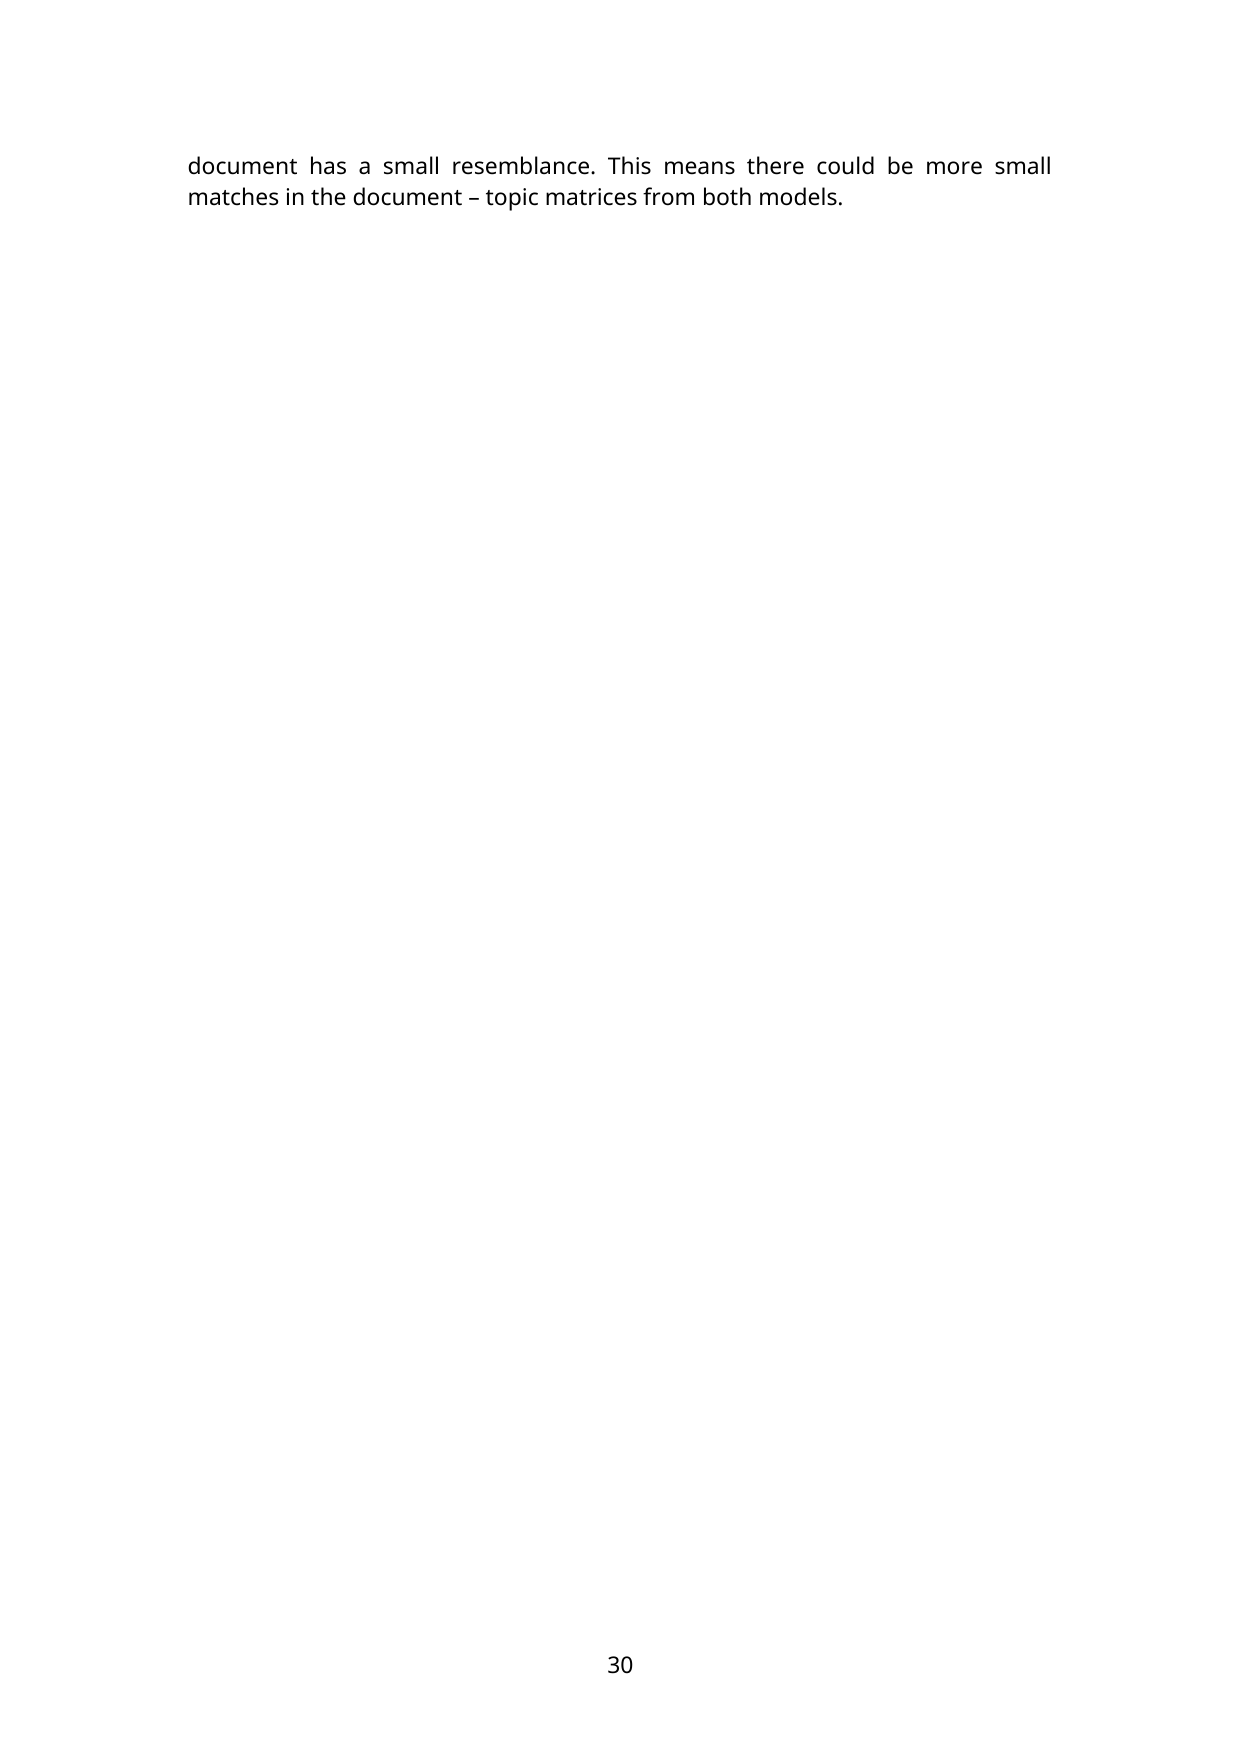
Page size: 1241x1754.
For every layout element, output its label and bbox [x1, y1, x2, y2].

text [187, 150, 1053, 212]
